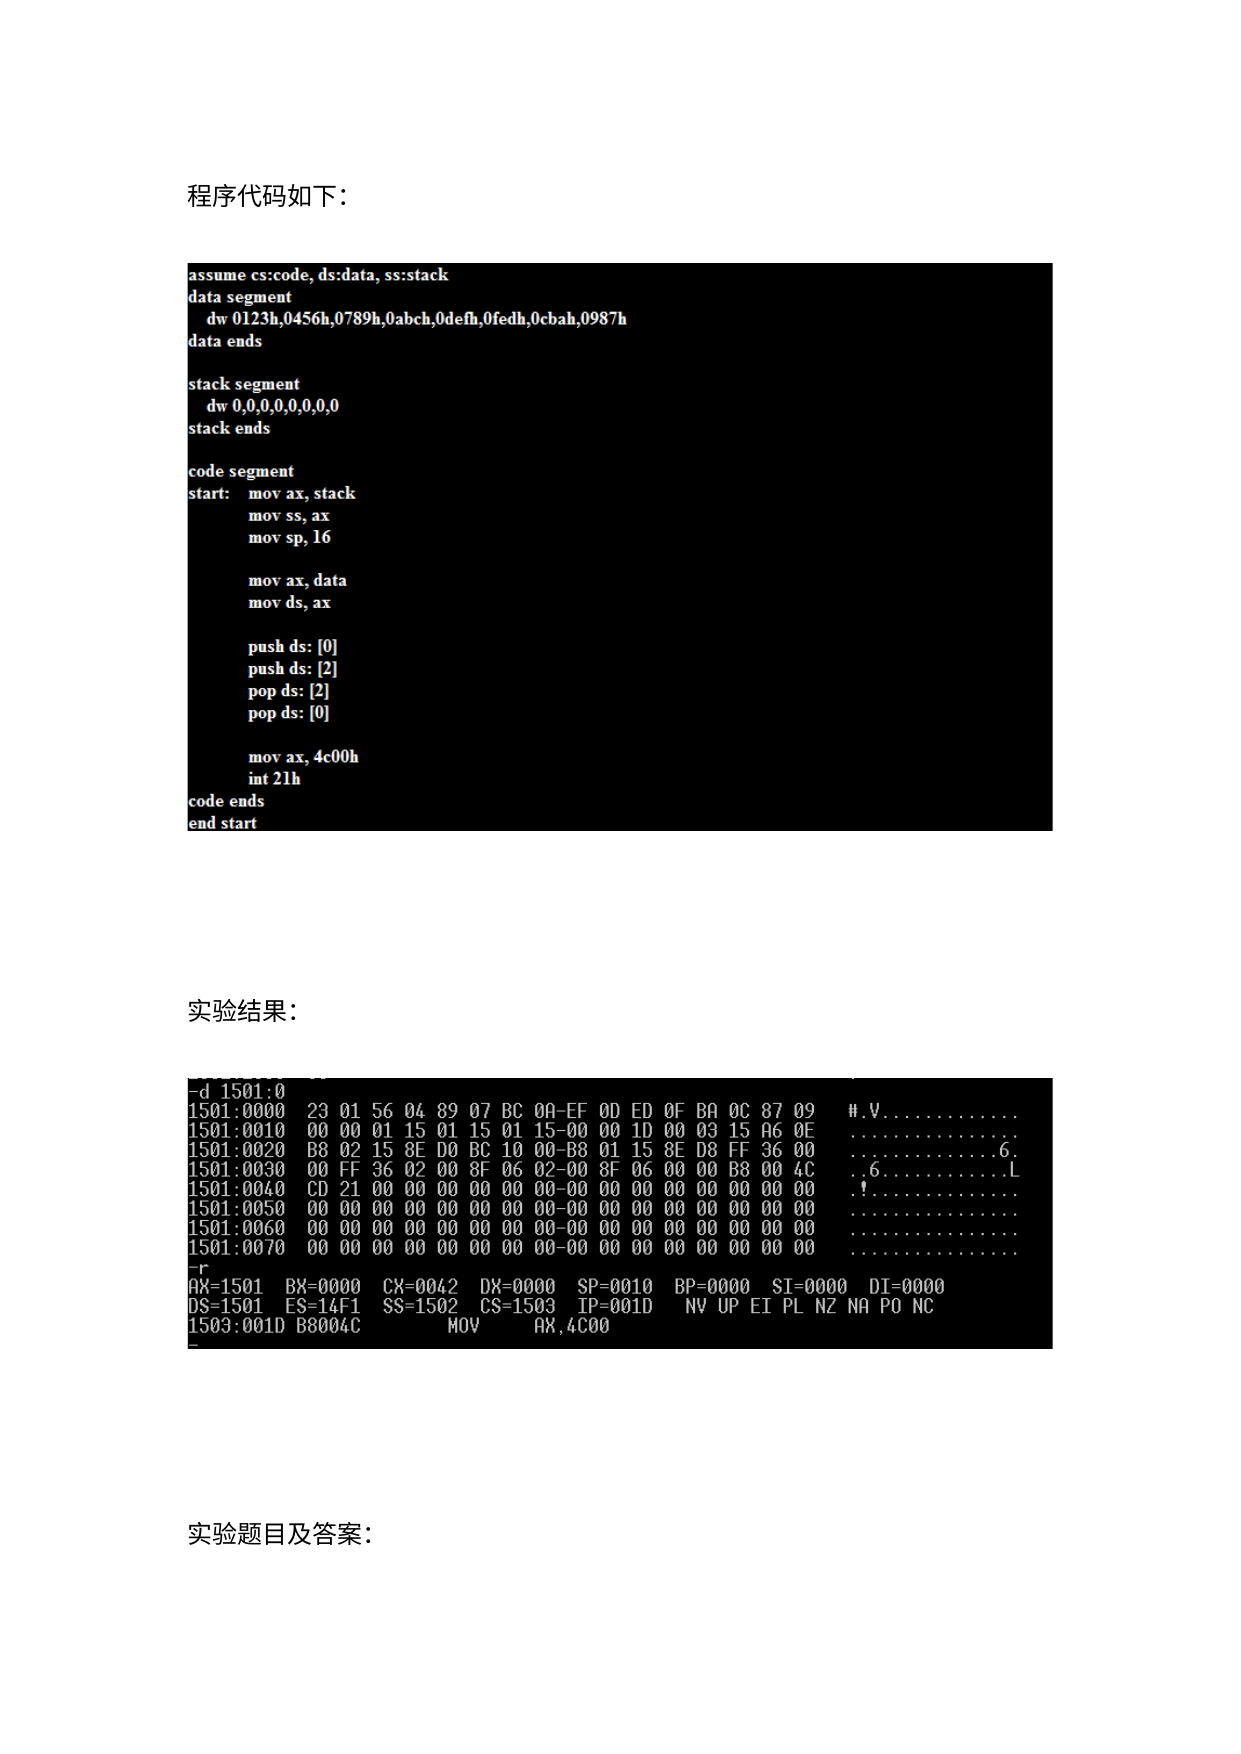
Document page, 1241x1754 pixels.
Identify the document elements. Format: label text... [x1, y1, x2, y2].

text 实验题目及答案： [187, 1500, 1053, 1565]
picture [187, 263, 1053, 831]
text 实验结果： [187, 977, 1053, 1042]
text 程序代码如下： [187, 162, 1053, 227]
picture [187, 1078, 1053, 1349]
